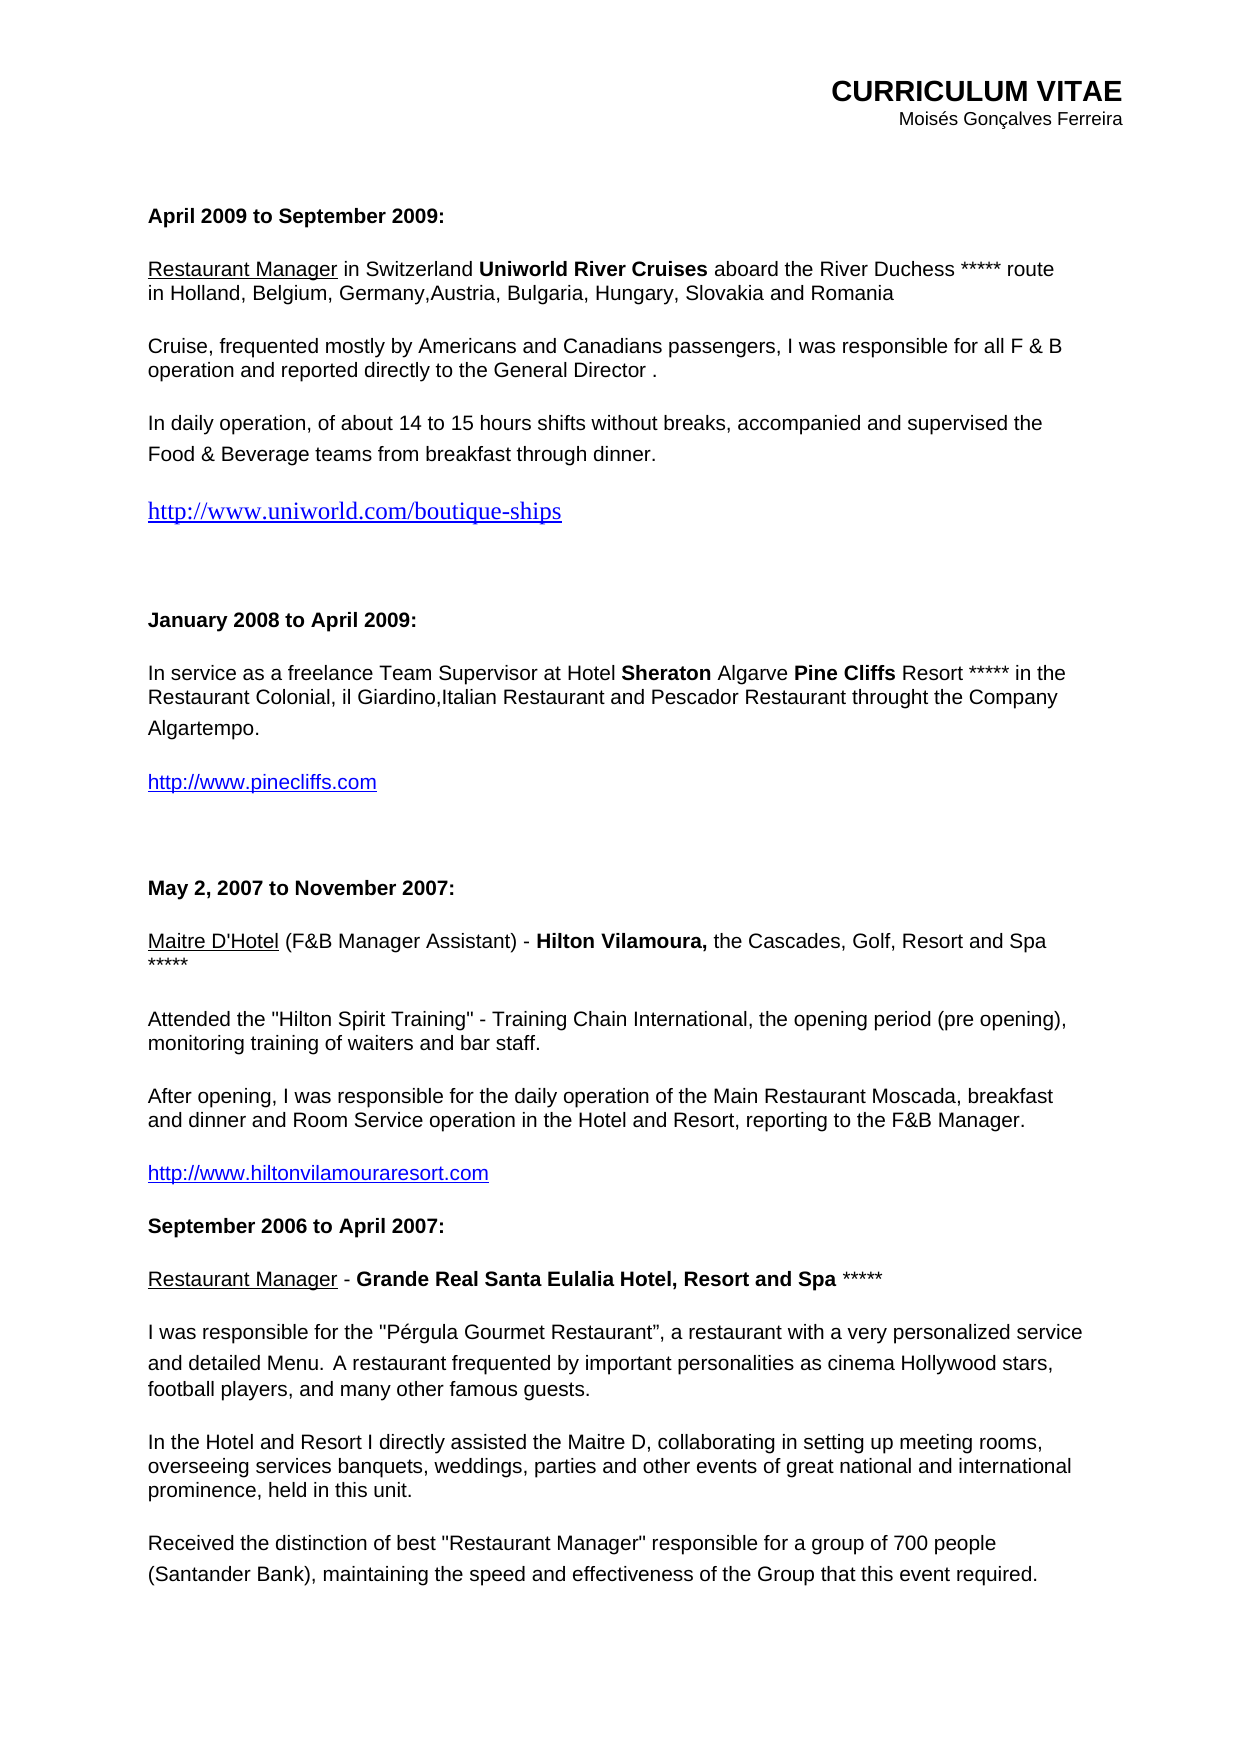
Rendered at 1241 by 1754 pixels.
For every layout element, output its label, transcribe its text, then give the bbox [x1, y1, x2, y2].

text Received the distinction of best "Restaurant Manager" responsible for a group of 700 people (Santander Bank), maintaining the speed and effectiveness of the Group that this event required. [148, 1531, 1093, 1587]
text After opening, I was responsible for the daily operation of the Main Restaurant Moscada, breakfast and dinner and Room Service operation in the Hotel and Resort, reporting to the F&B Manager. [148, 1083, 1093, 1131]
text Restaurant Manager - Grande Real Santa Eulalia Hotel, Resort and Spa ***** [148, 1267, 1093, 1291]
text September 2006 to April 2007: [148, 1214, 1093, 1238]
text Cruise, frequented mostly by Americans and Canadians passengers, I was responsible for all F & B operation and reported directly to the General Director . [148, 334, 1093, 382]
text I was responsible for the "Pérgula Gourmet Restaurant”, a restaurant with a very personalized service and detailed Menu. A restaurant frequented by important personalities as cinema Hollywood stars, football players, and many other famous guests. [148, 1320, 1093, 1400]
text http://www.hiltonvilamouraresort.com [148, 1161, 1093, 1184]
text Attended the "Hilton Spirit Training" - Training Chain International, the opening period (pre opening), monitoring training of waiters and bar staff. [148, 1006, 1093, 1054]
text Maitre D'Hotel (F&B Manager Assistant) - Hilton Vilamoura, the Cascades, Golf, Resort and Spa ***** [148, 929, 1093, 977]
text Restaurant Manager in Switzerland Uniworld River Cruises aboard the River Duchess ***** route in Holland, Belgium, Germany,Austria, Bulgaria, Hungary, Slovakia and Romania [148, 257, 1093, 304]
text In daily operation, of about 14 to 15 hours shifts without breaks, accompanied and supervised the Food & Beverage teams from breakfast through dinner. [148, 411, 1093, 467]
text http://www.uniworld.com/boutique-ships [148, 496, 1093, 525]
text http://www.pinecliffs.com [148, 770, 1093, 794]
text January 2008 to April 2009: [148, 607, 1093, 631]
text May 2, 2007 to November 2007: [148, 876, 1093, 900]
text April 2009 to September 2009: [148, 203, 1093, 227]
text In the Hotel and Resort I directly assisted the Maitre D, collaborating in setting up meeting rooms, overseeing services banquets, weddings, parties and other events of great national and international prominence, held in this unit. [148, 1429, 1093, 1501]
text In service as a freelance Team Supervisor at Hotel Sheraton Algarve Pine Cliffs Resort ***** in the Restaurant Colonial, il Giardino,Italian Restaurant and Pescador Restaurant throught the Company Algartempo. [148, 661, 1093, 741]
